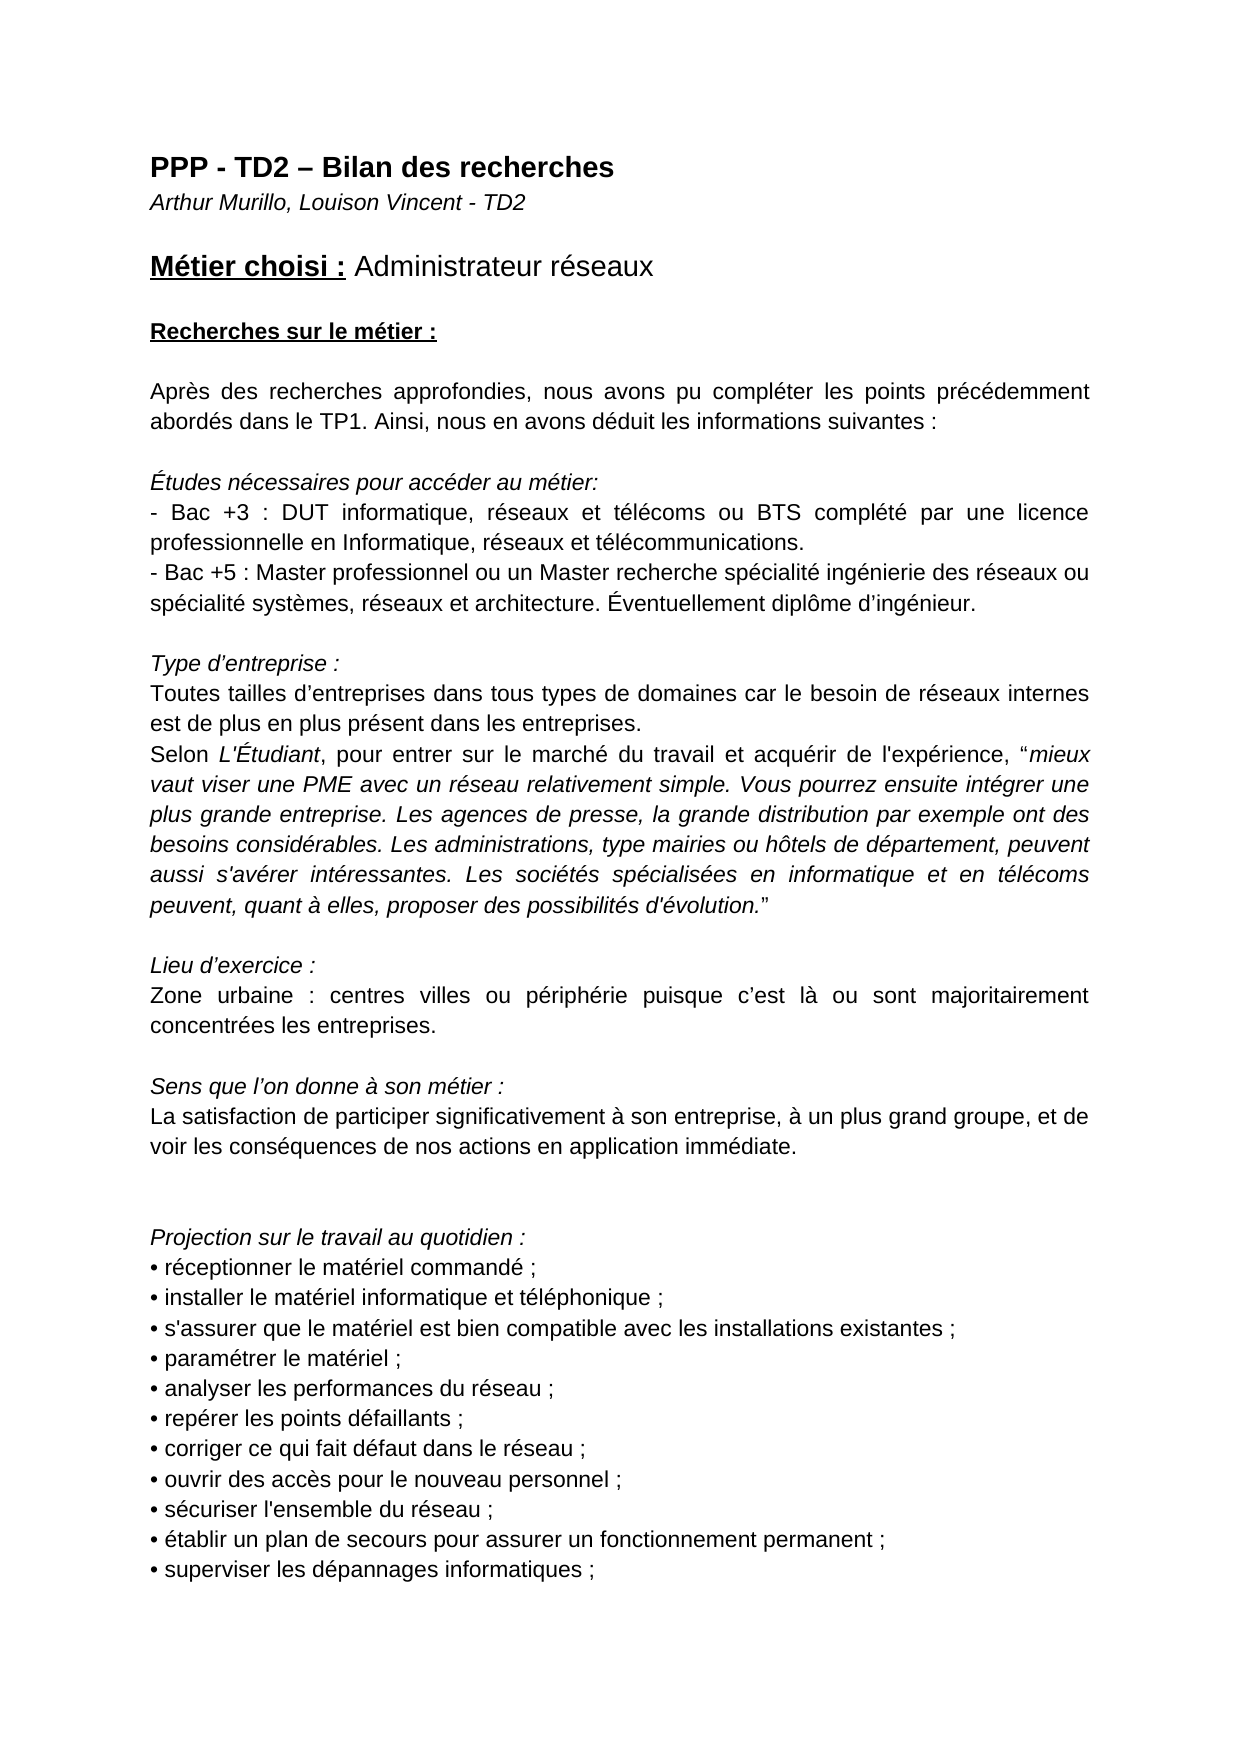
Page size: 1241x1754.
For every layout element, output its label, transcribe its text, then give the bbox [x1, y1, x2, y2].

text Zone urbaine : centres villes ou périphérie puisque c’est là ou sont majoritairement concentrées les entreprises. [150, 982, 1090, 1039]
text Métier choisi : Administrateur réseaux [150, 249, 1090, 282]
text • s'assurer que le matériel est bien compatible avec les installations existantes ; [150, 1314, 1090, 1341]
text • ouvrir des accès pour le nouveau personnel ; [150, 1466, 1090, 1492]
text • repérer les points défaillants ; [150, 1405, 1090, 1432]
text Type d’entreprise : [150, 650, 1090, 676]
text Sens que l’on donne à son métier : [150, 1073, 1090, 1099]
text Études nécessaires pour accéder au métier: [150, 469, 1090, 495]
text • superviser les dépannages informatiques ; [150, 1556, 1090, 1583]
text Lieu d’exercice : [150, 952, 1090, 978]
text • établir un plan de secours pour assurer un fonctionnement permanent ; [150, 1526, 1090, 1552]
text Selon L'Étudiant, pour entrer sur le marché du travail et acquérir de l'expérience, “mieux vaut viser une PME avec un réseau relativement simple. Vous pourrez ensuite intégrer une plus grande entreprise. Les agences de presse, la grande distribution par exemple ont des besoins considérables. Les administrations, type mairies ou hôtels de département, peuvent aussi s'avérer intéressantes. Les sociétés spécialisées en informatique et en télécoms peuvent, quant à elles, proposer des possibilités d'évolution.” [150, 741, 1090, 918]
text PPP - TD2 – Bilan des recherches [150, 150, 1090, 183]
text • réceptionner le matériel commandé ; [150, 1254, 1090, 1281]
text - Bac +3 : DUT informatique, réseaux et télécoms ou BTS complété par une licence professionnelle en Informatique, réseaux et télécommunications. [150, 499, 1090, 556]
text • paramétrer le matériel ; [150, 1345, 1090, 1371]
text - Bac +5 : Master professionnel ou un Master recherche spécialité ingénierie des réseaux ou spécialité systèmes, réseaux et architecture. Éventuellement diplôme d’ingénieur. [150, 559, 1090, 616]
text • installer le matériel informatique et téléphonique ; [150, 1284, 1090, 1311]
text Après des recherches approfondies, nous avons pu compléter les points précédemment abordés dans le TP1. Ainsi, nous en avons déduit les informations suivantes : [150, 378, 1090, 435]
text Toutes tailles d’entreprises dans tous types de domaines car le besoin de réseaux internes est de plus en plus présent dans les entreprises. [150, 680, 1090, 737]
text La satisfaction de participer significativement à son entreprise, à un plus grand groupe, et de voir les conséquences de nos actions en application immédiate. [150, 1103, 1090, 1160]
text Recherches sur le métier : [150, 318, 1090, 344]
text • sécuriser l'ensemble du réseau ; [150, 1496, 1090, 1522]
text • corriger ce qui fait défaut dans le réseau ; [150, 1435, 1090, 1462]
text Arthur Murillo, Louison Vincent - TD2 [150, 188, 1090, 215]
text Projection sur le travail au quotidien : [150, 1224, 1090, 1250]
text • analyser les performances du réseau ; [150, 1375, 1090, 1401]
